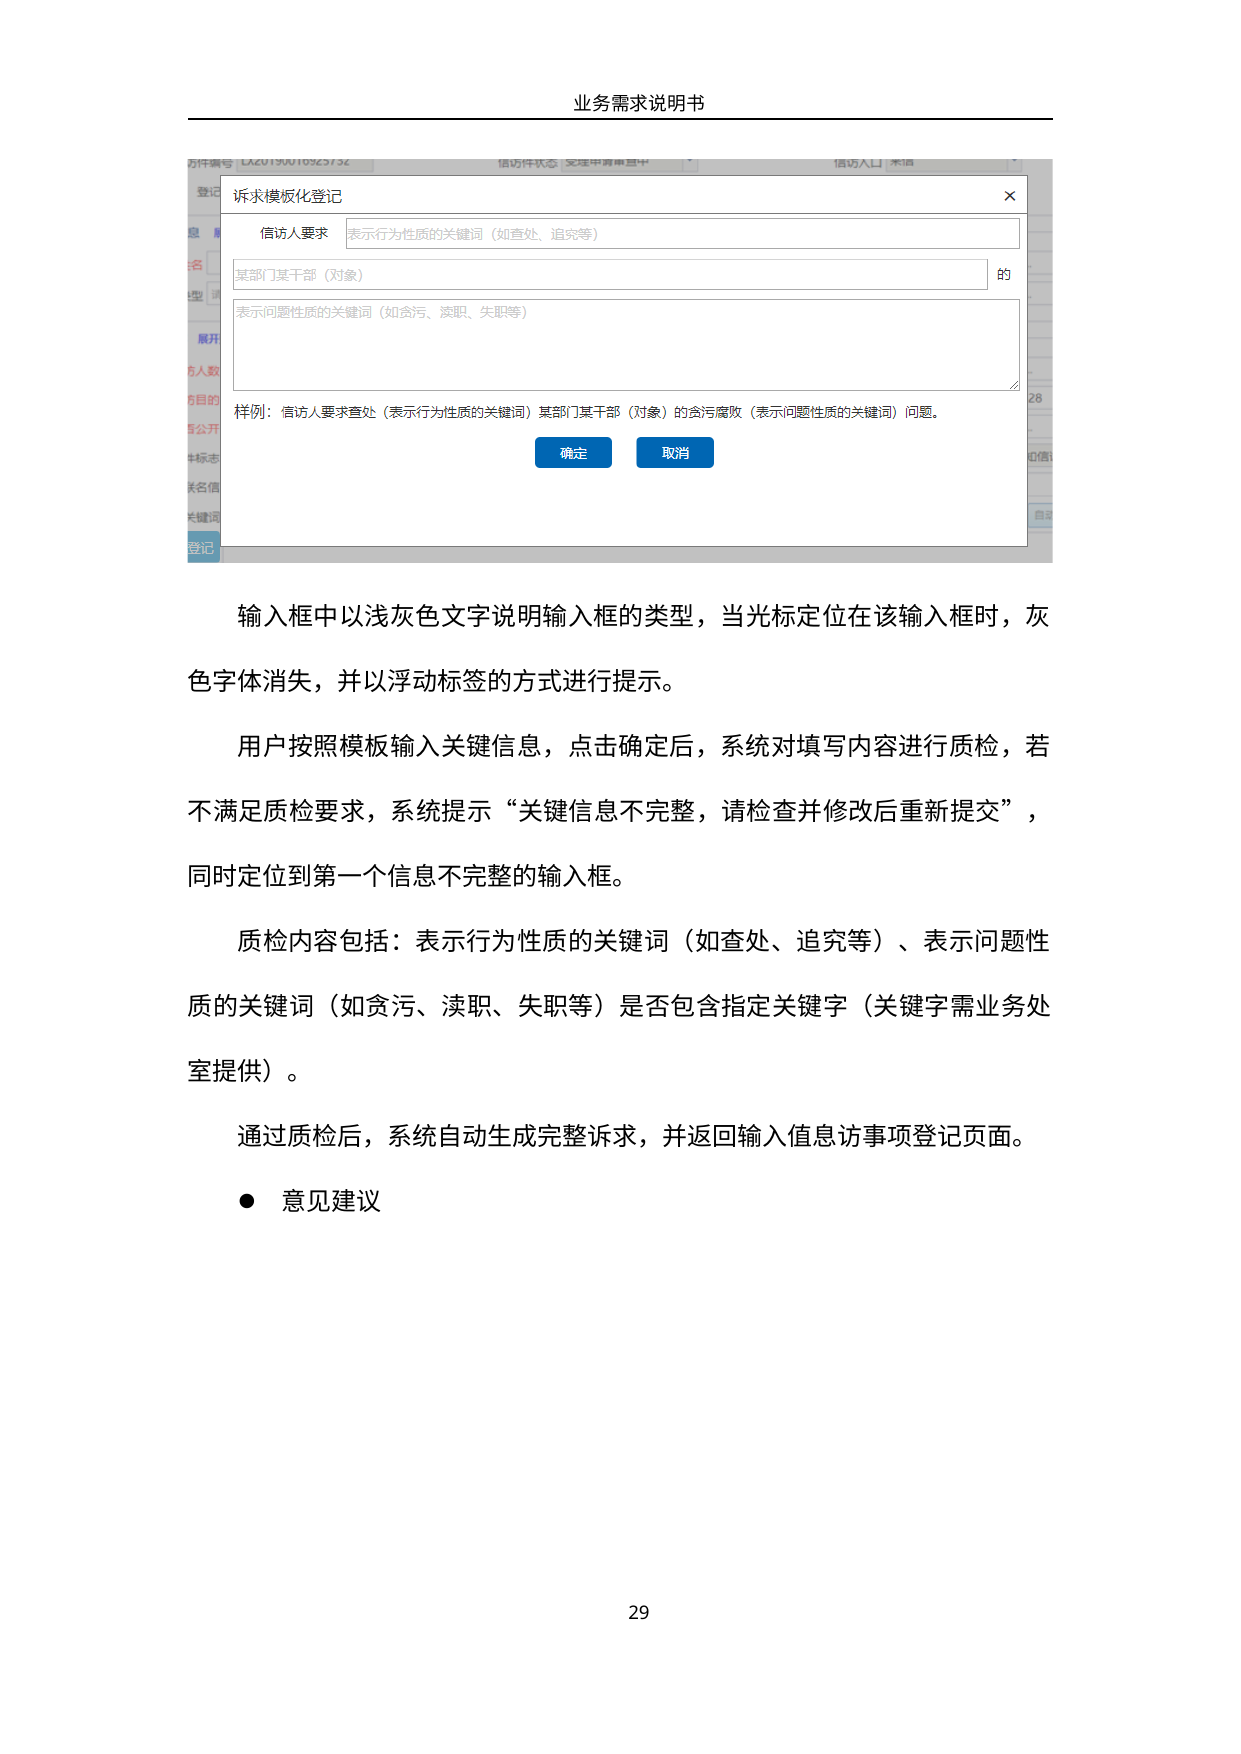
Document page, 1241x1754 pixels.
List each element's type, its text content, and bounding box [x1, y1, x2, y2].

text 质检内容包括：表示行为性质的关键词（如查处、追究等）、表示问题性质的关键词（如贪污、渎职、失职等）是否包含指定关键字（关键字需业务处室提供）。 [187, 907, 1053, 1102]
picture [187, 159, 1053, 563]
text 输入框中以浅灰色文字说明输入框的类型，当光标定位在该输入框时，灰色字体消失，并以浮动标签的方式进行提示。 [187, 582, 1053, 712]
text 用户按照模板输入关键信息，点击确定后，系统对填写内容进行质检，若不满足质检要求，系统提示“关键信息不完整，请检查并修改后重新提交”，同时定位到第一个信息不完整的输入框。 [187, 712, 1053, 907]
list 意见建议 [237, 1167, 1053, 1232]
text 通过质检后，系统自动生成完整诉求，并返回输入值息访事项登记页面。 [187, 1102, 1053, 1167]
